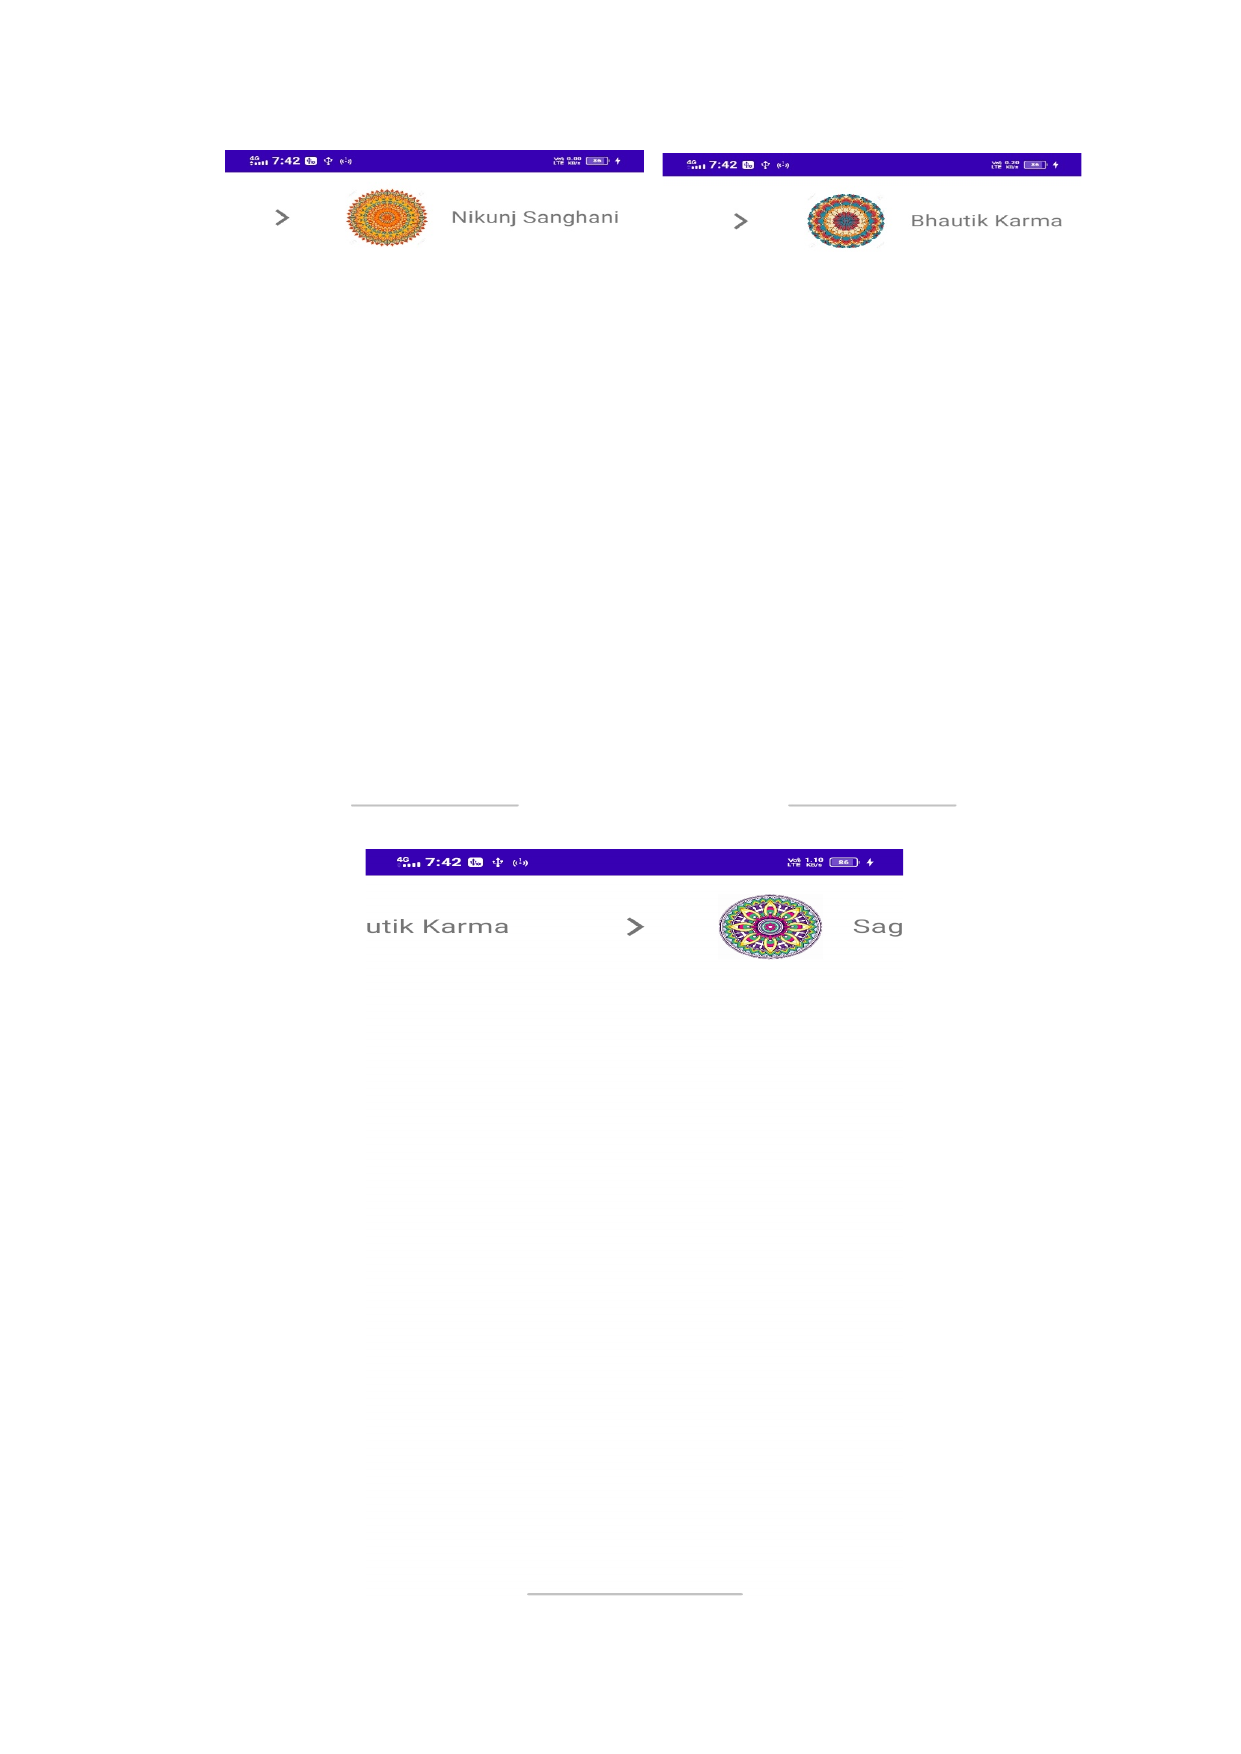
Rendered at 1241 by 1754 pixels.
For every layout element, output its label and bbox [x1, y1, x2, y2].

picture [365, 849, 904, 1596]
picture [662, 153, 1082, 807]
picture [225, 150, 644, 807]
